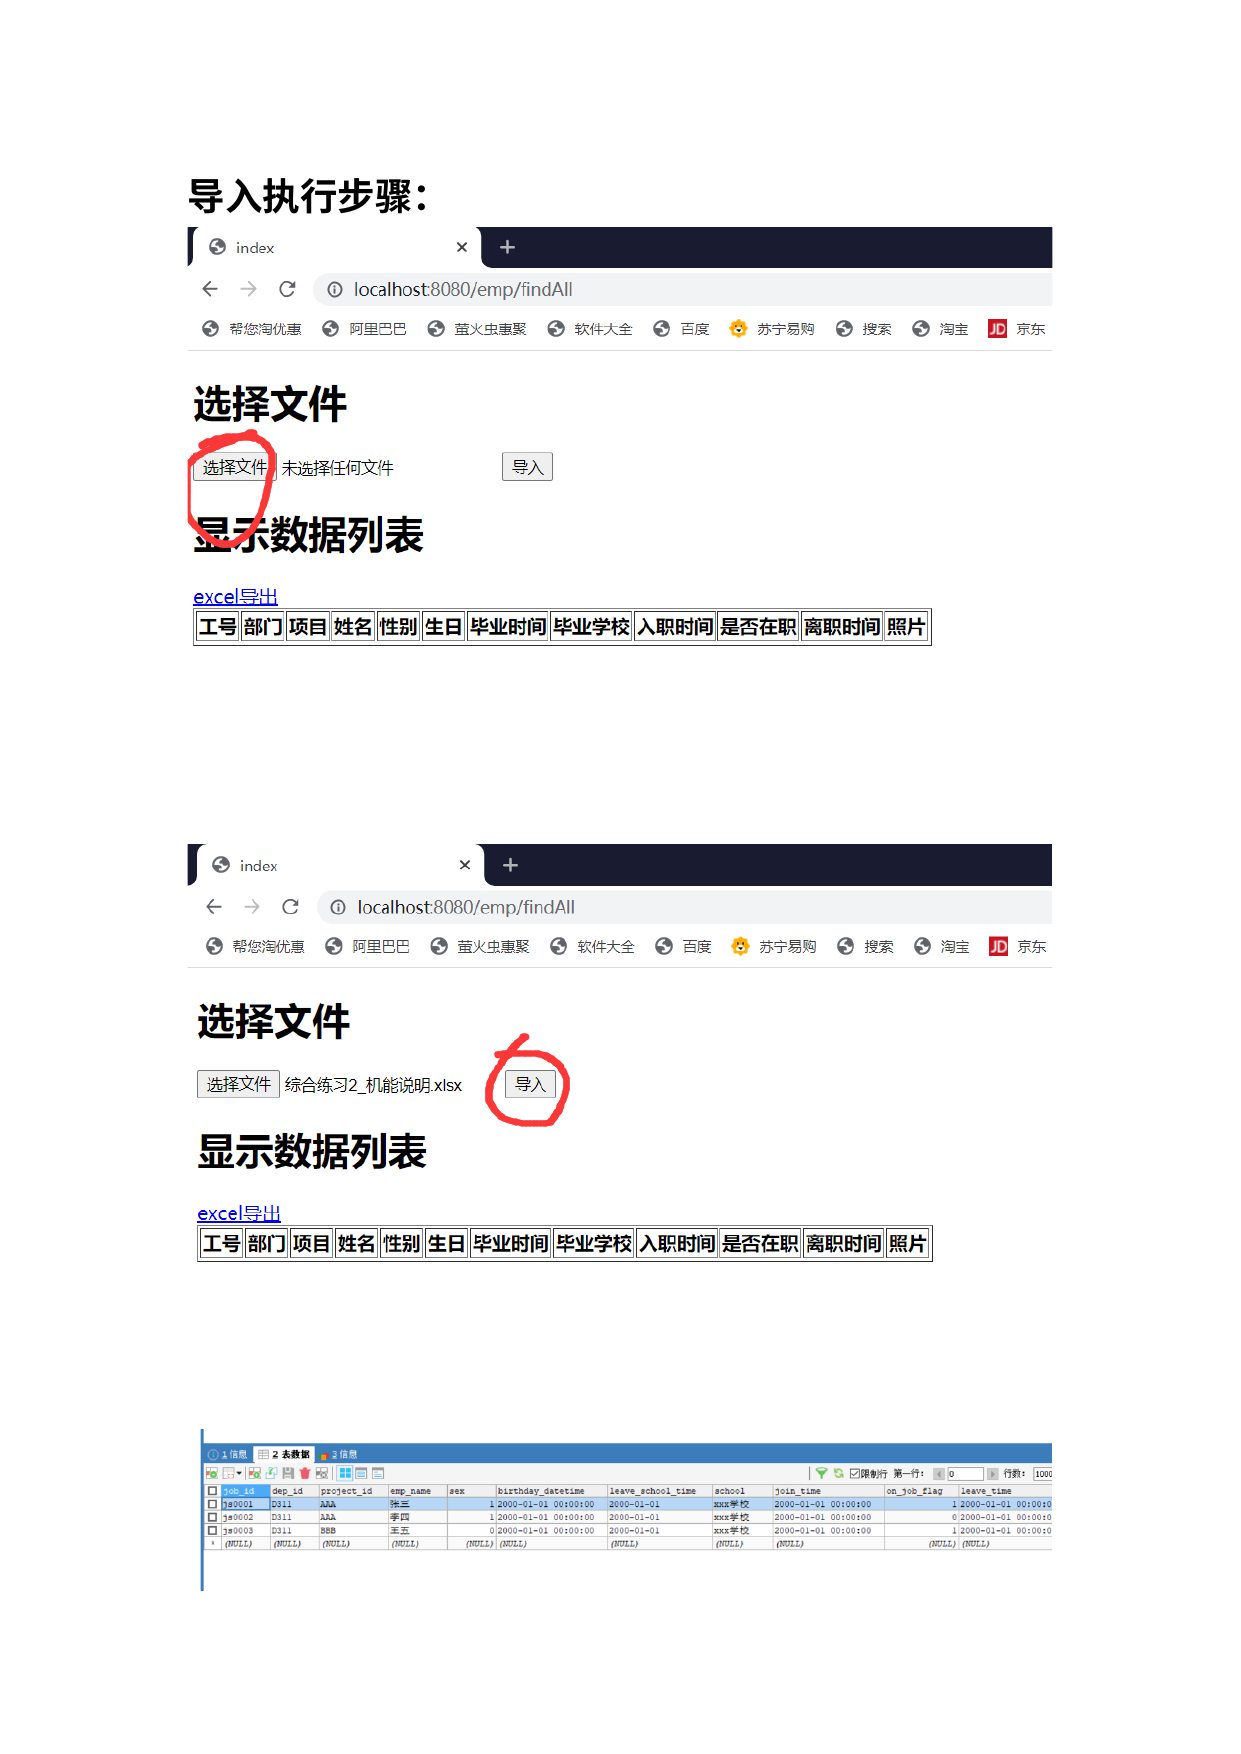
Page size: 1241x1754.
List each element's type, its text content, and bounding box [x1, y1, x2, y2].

picture [187, 844, 1052, 1420]
text 导入执行步骤： [187, 162, 1053, 227]
picture [187, 227, 1053, 805]
picture [187, 1429, 1052, 1591]
